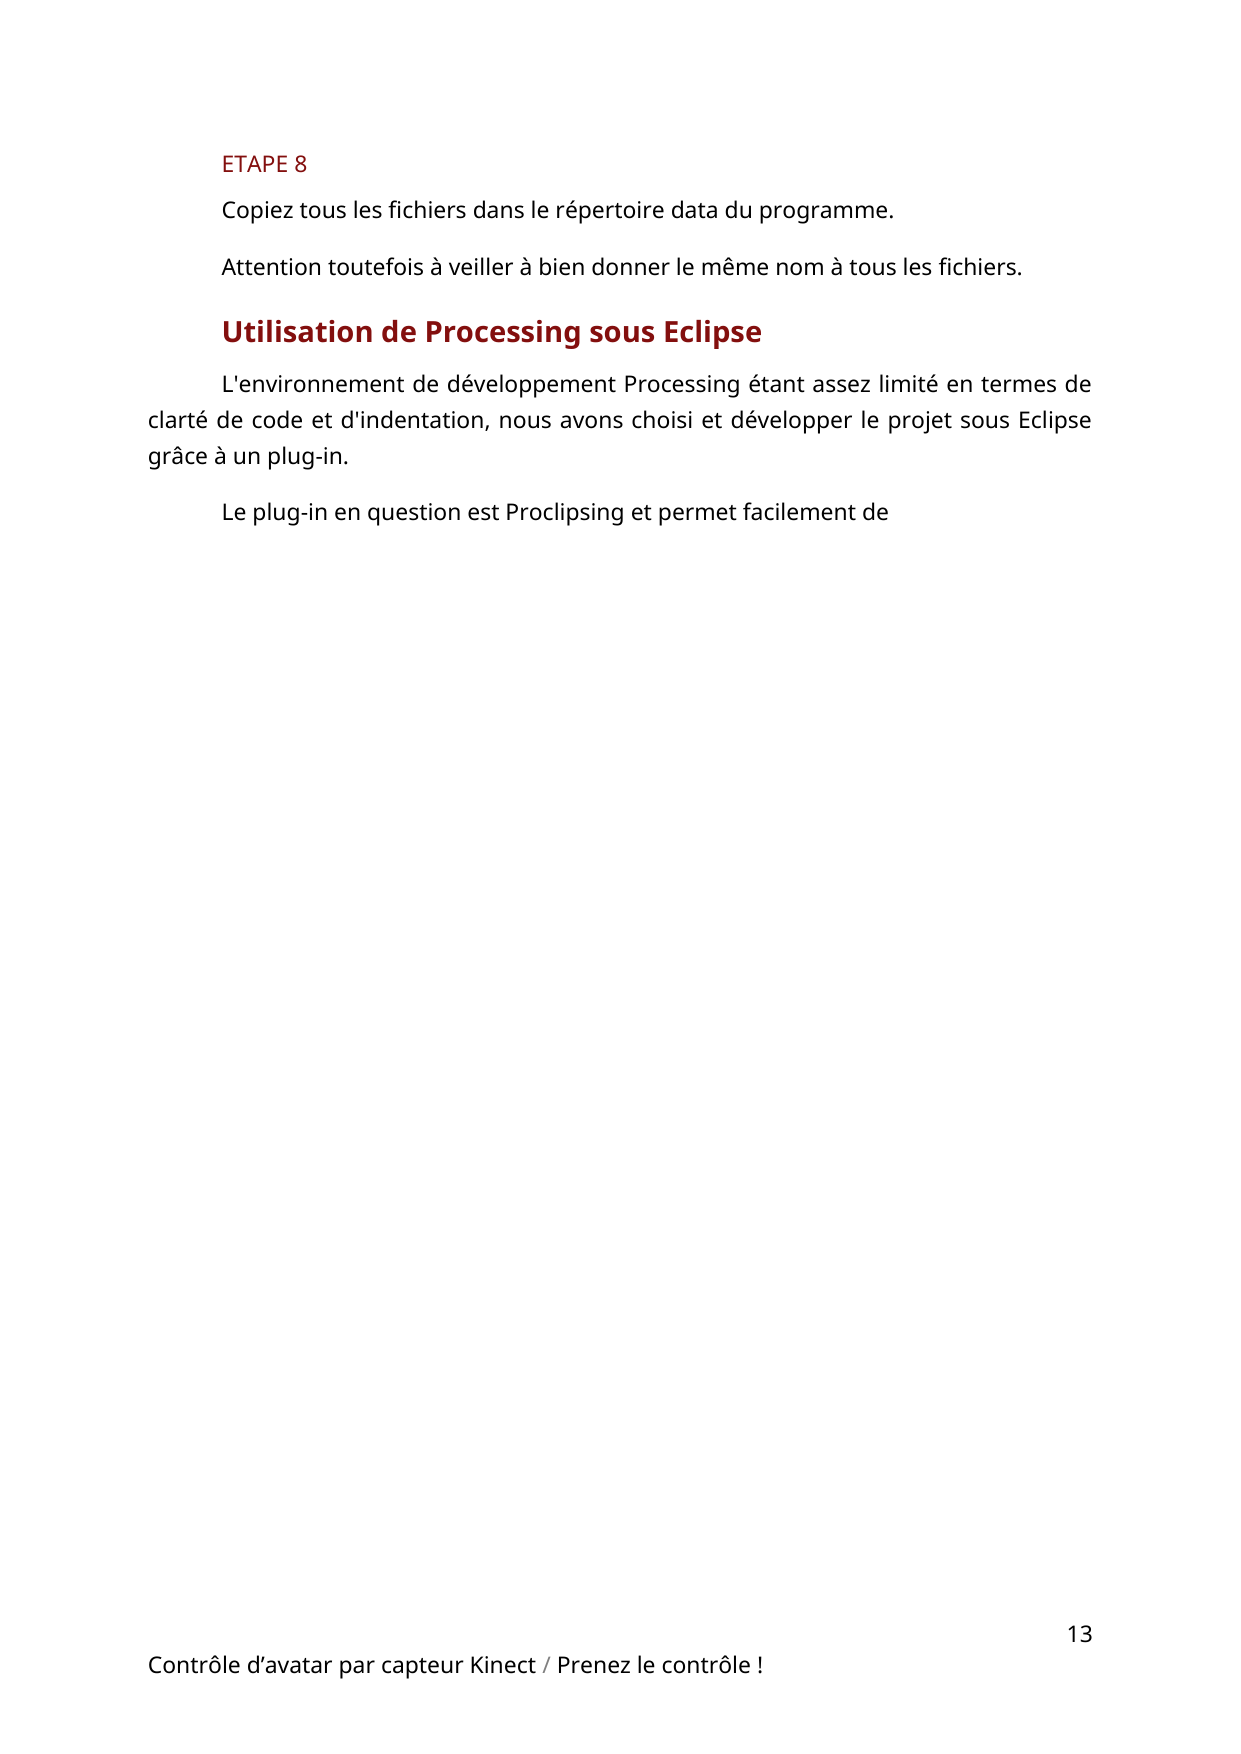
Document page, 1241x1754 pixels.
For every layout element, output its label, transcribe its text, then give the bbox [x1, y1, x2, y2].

text Le plug-in en question est Proclipsing et permet facilement de [148, 496, 1093, 528]
subtitle ETAPE 8 [148, 148, 1093, 179]
text L'environnement de développement Processing étant assez limité en termes de clarté de code et d'indentation, nous avons choisi et développer le projet sous Eclipse grâce à un plug-in. [148, 368, 1093, 471]
text Attention toutefois à veiller à bien donner le même nom à tous les fichiers. [148, 251, 1093, 282]
text Copiez tous les fichiers dans le répertoire data du programme. [221, 194, 1093, 225]
subtitle Utilisation de Processing sous Eclipse [148, 312, 1093, 351]
